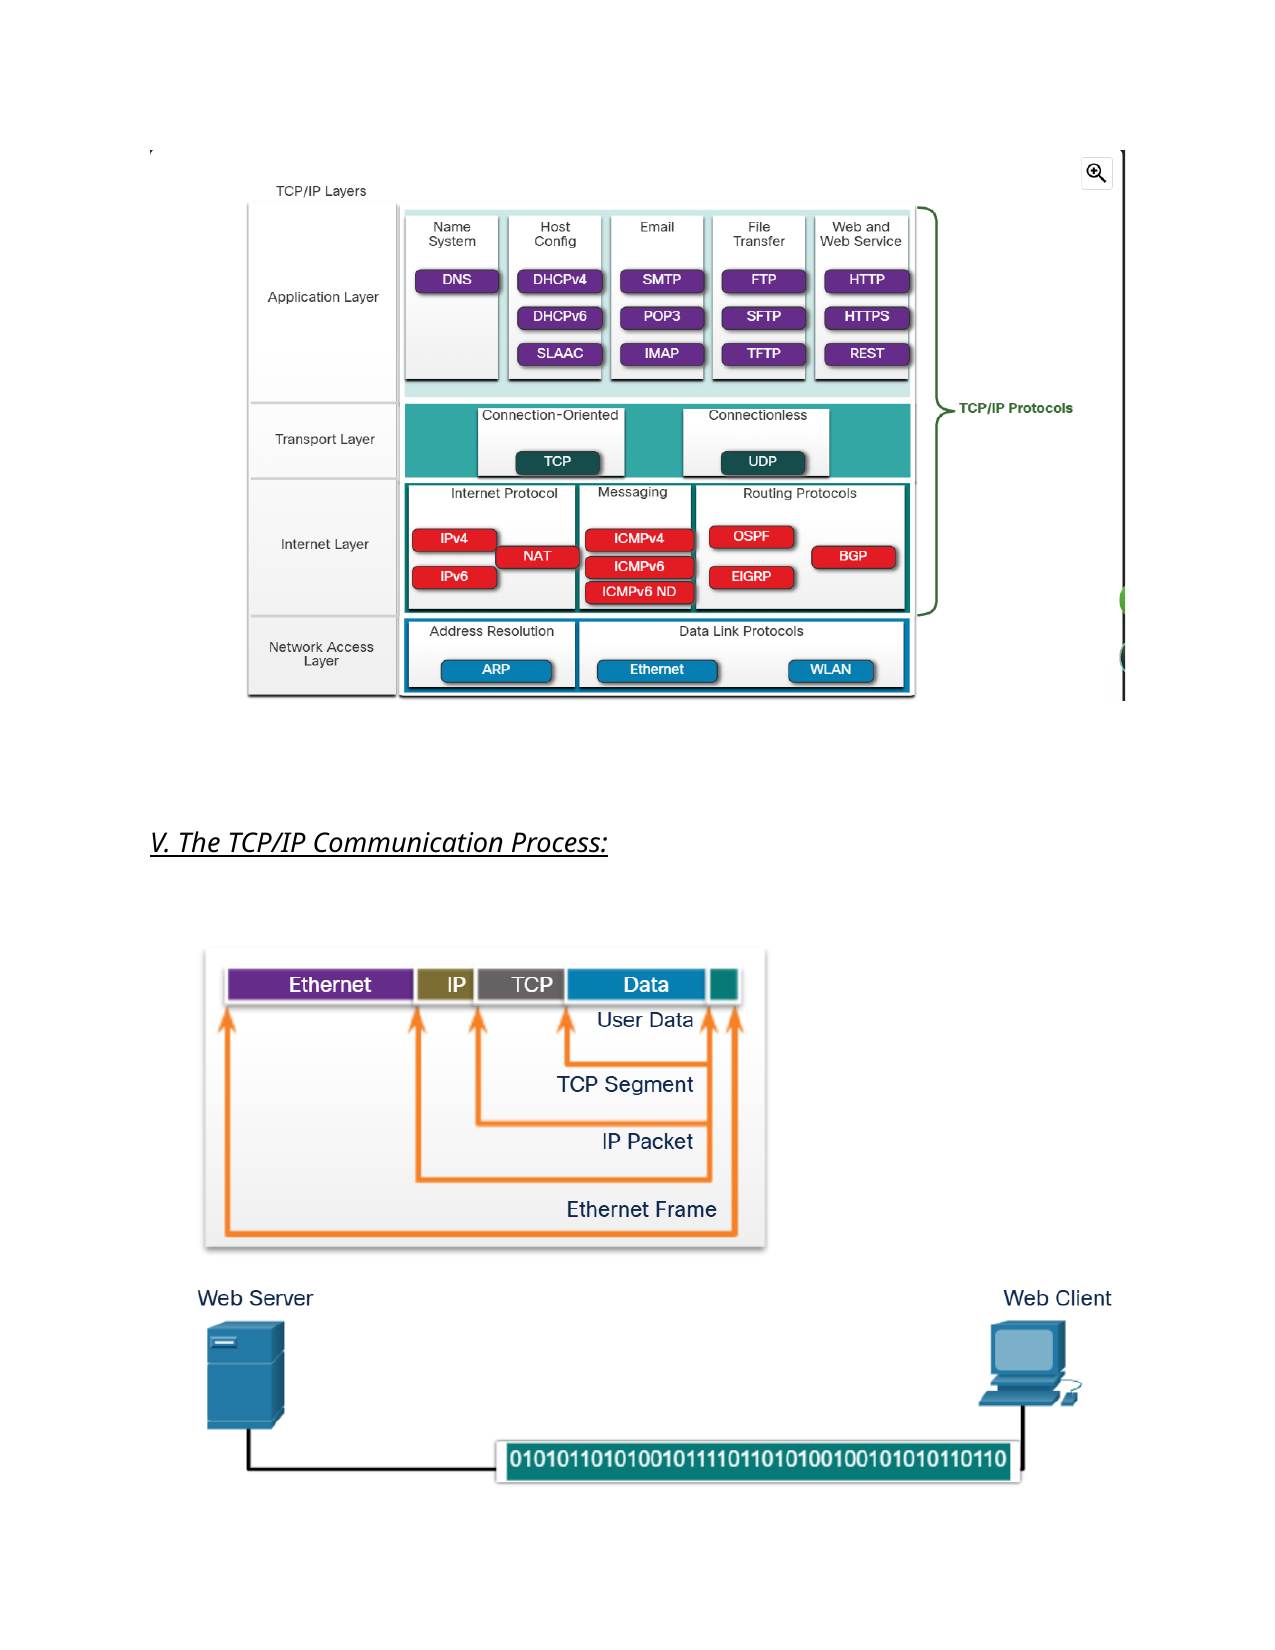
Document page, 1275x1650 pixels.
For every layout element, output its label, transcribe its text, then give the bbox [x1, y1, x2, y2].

text V. The TCP/IP Communication Process: [150, 824, 1125, 861]
picture [150, 150, 1125, 701]
picture [150, 891, 1125, 1488]
